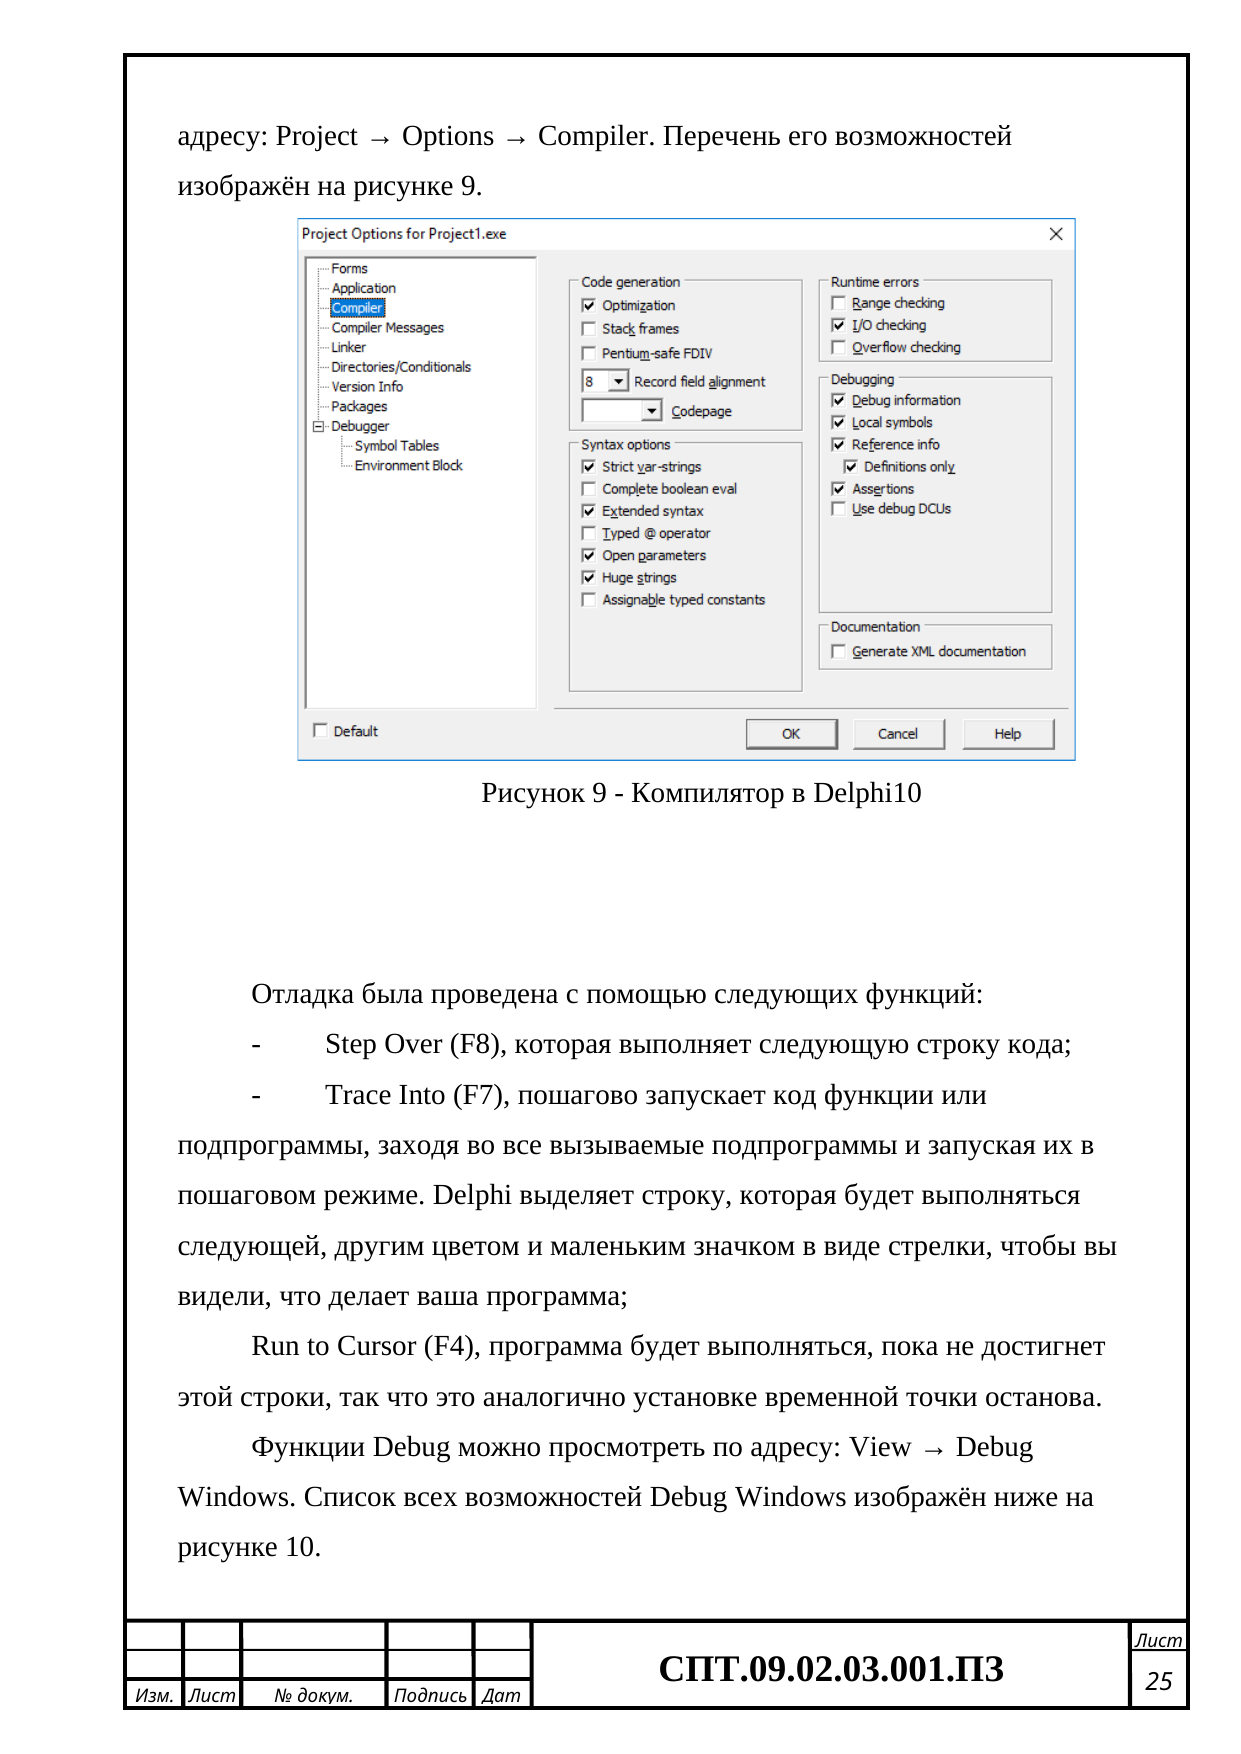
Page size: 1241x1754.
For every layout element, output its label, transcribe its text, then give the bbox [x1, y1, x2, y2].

text Отладка была проведена с помощью следующих функций: [177, 976, 1122, 1010]
picture [297, 218, 1076, 761]
text - Trace Into (F7), пошагово запускает код функции или подпрограммы, заходя во все вызываемые подпрограммы и запуская их в пошаговом режиме. Delphi выделяет строку, которая будет выполняться следующей, другим цветом и маленьким значком в виде стрелки, чтобы вы видели, что делает ваша программа; [177, 1077, 1122, 1312]
text Рисунок 9 - Компилятор в Delphi10 [207, 775, 1122, 808]
text - Step Over (F8), которая выполняет следующую строку кода; [177, 1026, 1122, 1060]
text Функции Debug можно просмотреть по адресу: View → Debug Windows. Список всех возможностей Debug Windows изображён ниже на рисунке 10. [177, 1429, 1122, 1563]
text Run to Cursor (F4), программа будет выполняться, пока не достигнет этой строки, так что это аналогично установке временной точки останова. [177, 1328, 1122, 1412]
